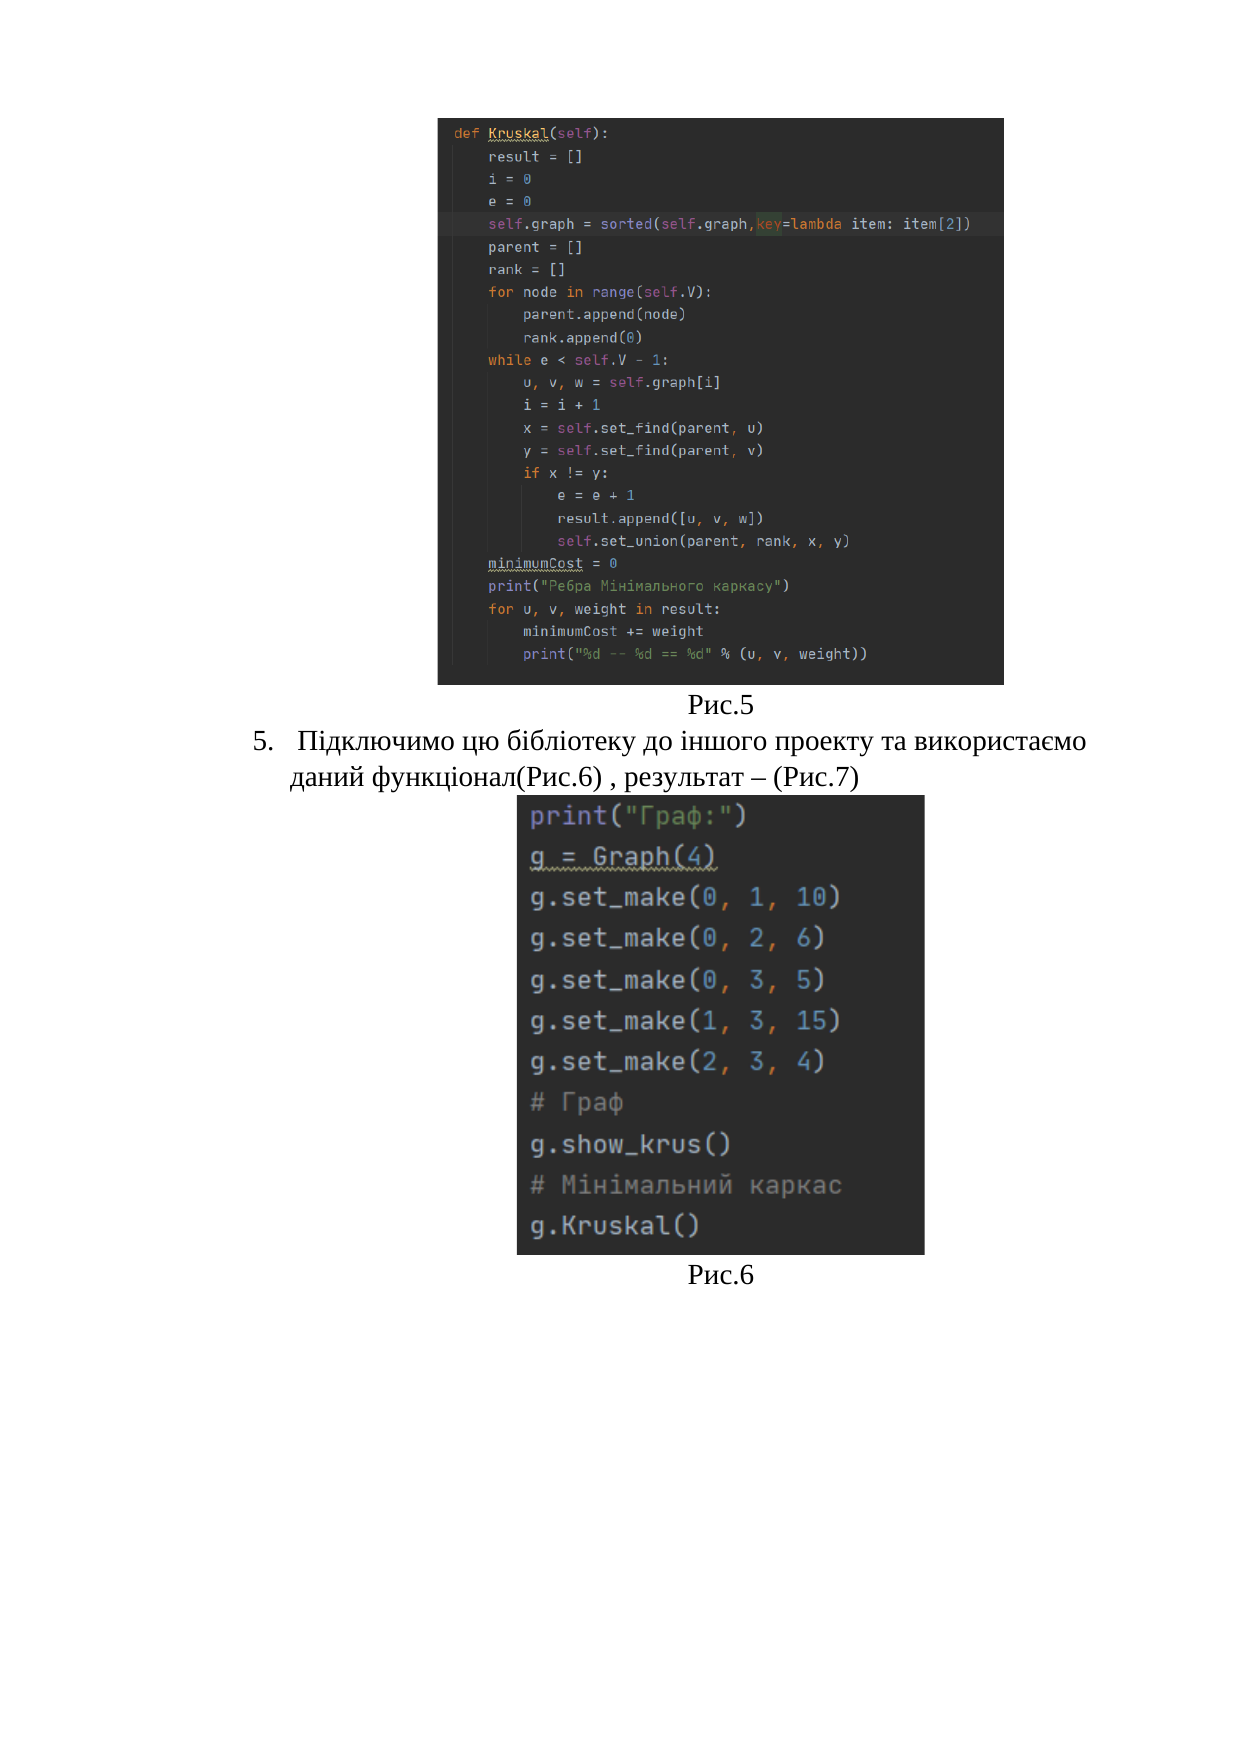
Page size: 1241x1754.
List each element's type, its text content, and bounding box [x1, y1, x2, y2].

picture [516, 795, 925, 1255]
list Підключимо цю бібліотеку до іншого проекту та використаємо даний функціонал(Рис.6) , результат – (Рис.7) [252, 723, 1152, 793]
list Рис.6 [290, 1257, 1152, 1291]
list Рис.5 [290, 687, 1152, 721]
picture [437, 118, 1004, 685]
